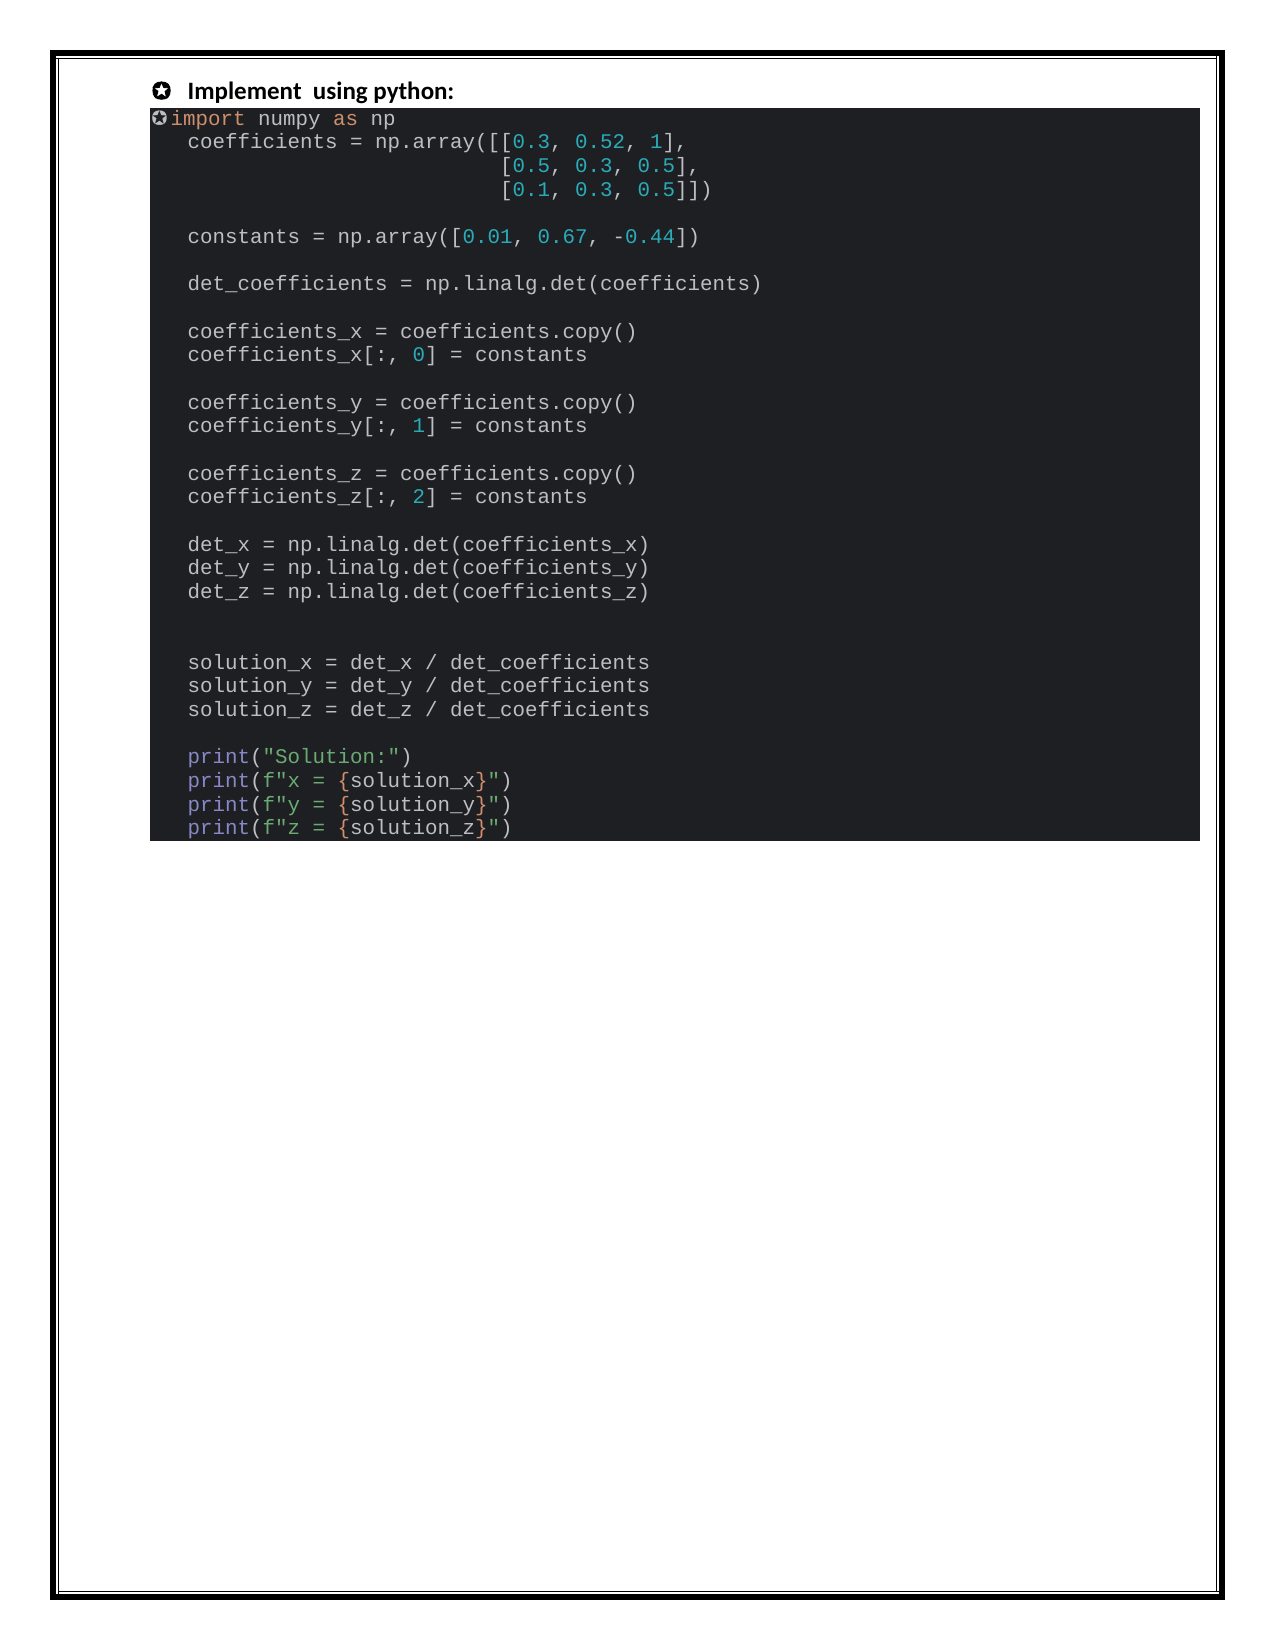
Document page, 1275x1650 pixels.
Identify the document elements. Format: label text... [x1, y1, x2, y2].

list import numpy as np coefficients = np.array([[0.3, 0.52, 1], [0.5, 0.3, 0.5], [0.1, 0.3, 0.5]]) constants = np.array([0.01, 0.67, -0.44]) det_coefficients = np.linalg.det(coefficients) coefficients_x = coefficients.copy() coefficients_x[:, 0] = constants coefficients_y = coefficients.copy() coefficients_y[:, 1] = constants coefficients_z = coefficients.copy() coefficients_z[:, 2] = constants det_x = np.linalg.det(coefficients_x) det_y = np.linalg.det(coefficients_y) det_z = np.linalg.det(coefficients_z) solution_x = det_x / det_coefficients solution_y = det_y / det_coefficients solution_z = det_z / det_coefficients print("Solution:") print(f"x = {solution_x}") print(f"y = {solution_y}") print(f"z = {solution_z}") [150, 108, 1200, 841]
list Implement using python: [150, 75, 1200, 106]
